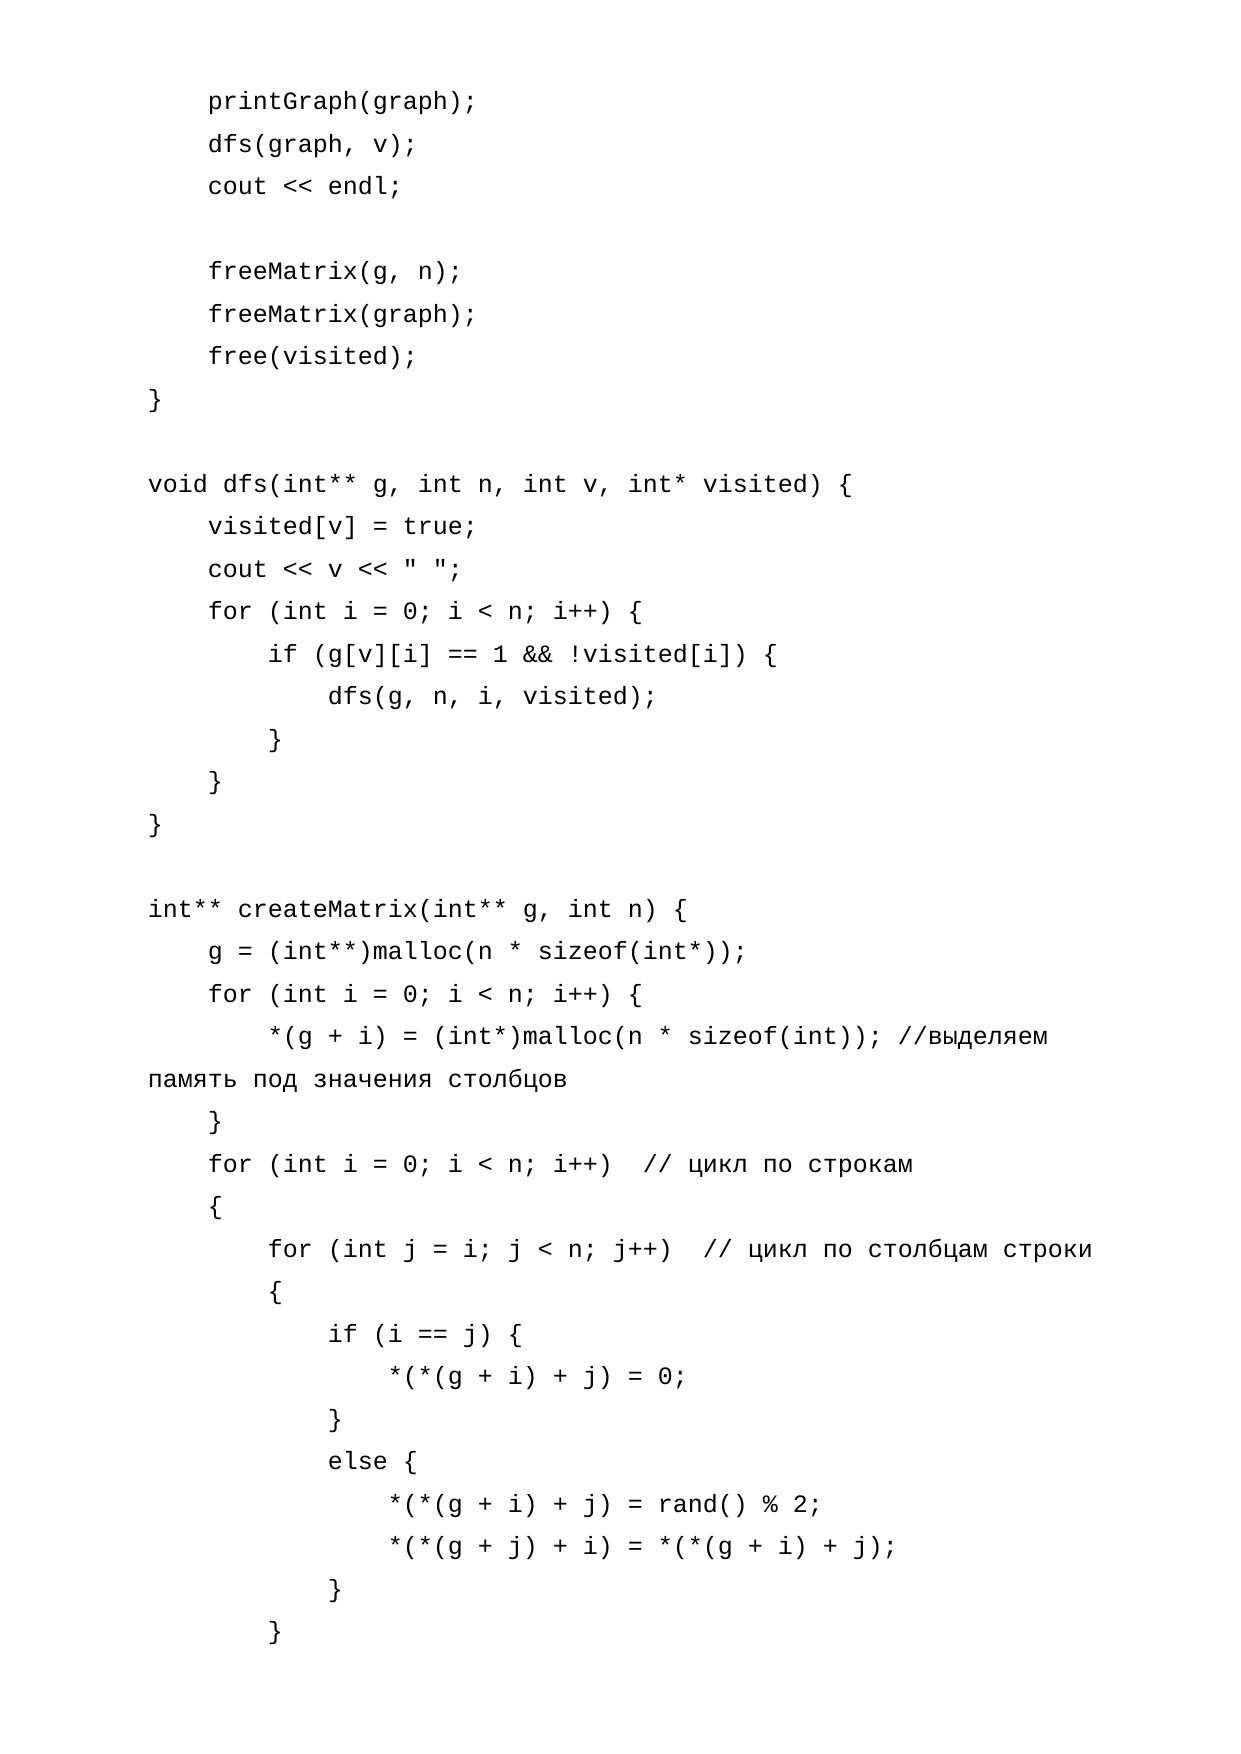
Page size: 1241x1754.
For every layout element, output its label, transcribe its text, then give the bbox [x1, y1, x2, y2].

text for (int i = 0; i < n; i++) { [148, 599, 1152, 627]
text freeMatrix(g, n); [148, 259, 1152, 287]
text } [148, 386, 1152, 414]
text } [148, 726, 1152, 754]
text g = (int**)malloc(n * sizeof(int*)); [148, 939, 1152, 967]
text void dfs(int** g, int n, int v, int* visited) { [148, 471, 1152, 499]
text *(g + i) = (int*)malloc(n * sizeof(int)); //выделяем память под значения столбцов [148, 1024, 1152, 1094]
text { [148, 1279, 1152, 1307]
text free(visited); [148, 344, 1152, 372]
text } [148, 1109, 1152, 1137]
text freeMatrix(graph); [148, 301, 1152, 329]
text for (int i = 0; i < n; i++) { [148, 981, 1152, 1009]
text cout << endl; [148, 174, 1152, 202]
text int** createMatrix(int** g, int n) { [148, 896, 1152, 924]
text printGraph(graph); [148, 89, 1152, 117]
text } [148, 769, 1152, 797]
text for (int i = 0; i < n; i++) // цикл по строкам [148, 1151, 1152, 1179]
text *(*(g + i) + j) = rand() % 2; [148, 1491, 1152, 1519]
text *(*(g + j) + i) = *(*(g + i) + j); [148, 1534, 1152, 1562]
text } [148, 811, 1152, 839]
text cout << v << " "; [148, 556, 1152, 584]
text } [148, 1619, 1152, 1647]
text dfs(graph, v); [148, 131, 1152, 159]
text { [148, 1194, 1152, 1222]
text *(*(g + i) + j) = 0; [148, 1364, 1152, 1392]
text if (g[v][i] == 1 && !visited[i]) { [148, 641, 1152, 669]
text for (int j = i; j < n; j++) // цикл по столбцам строки [148, 1236, 1152, 1264]
text } [148, 1406, 1152, 1434]
text } [148, 1576, 1152, 1604]
text dfs(g, n, i, visited); [148, 684, 1152, 712]
text if (i == j) { [148, 1321, 1152, 1349]
text else { [148, 1449, 1152, 1477]
text visited[v] = true; [148, 514, 1152, 542]
